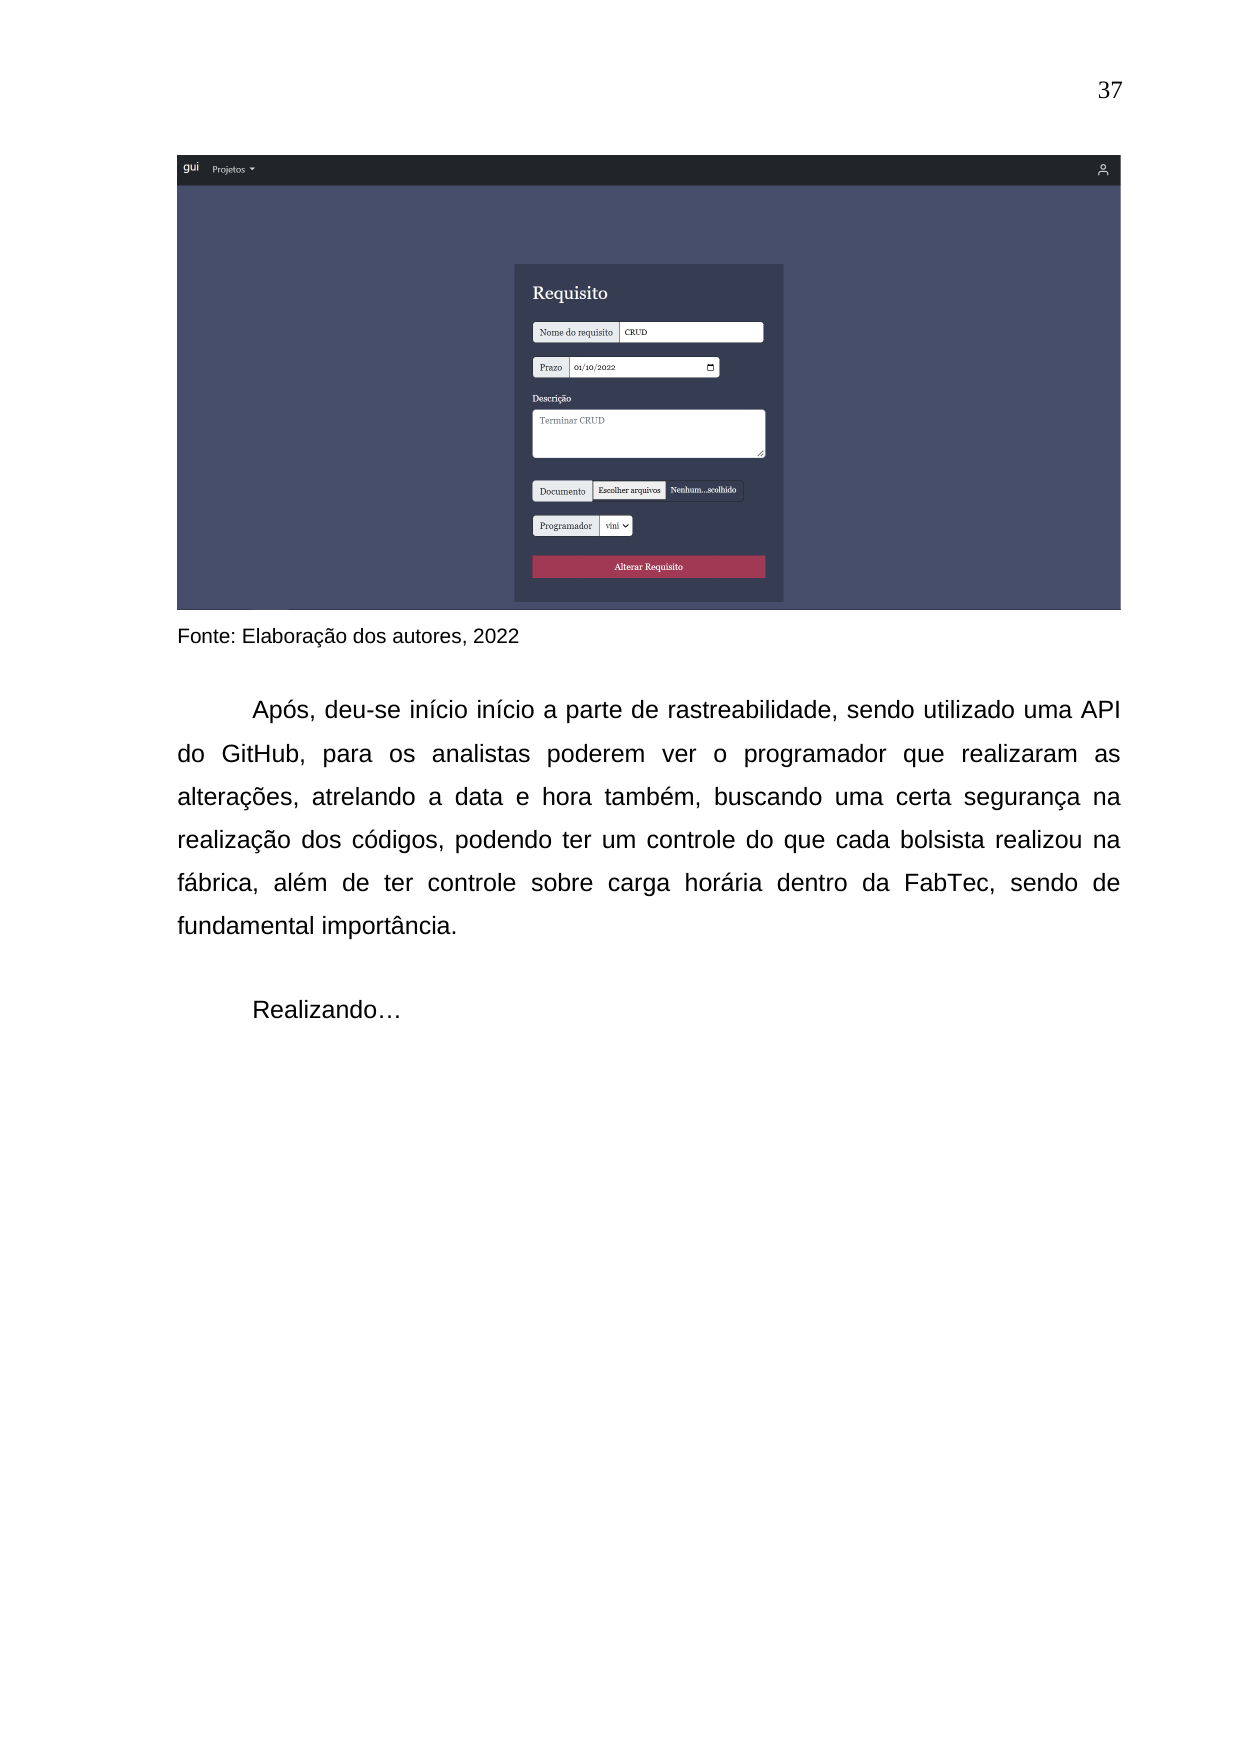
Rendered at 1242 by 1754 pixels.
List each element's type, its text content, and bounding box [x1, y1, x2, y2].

text Após, deu-se início início a parte de rastreabilidade, sendo utilizado uma API do GitHub, para os analistas poderem ver o programador que realizaram as alterações, atrelando a data e hora também, buscando uma certa segurança na realização dos códigos, podendo ter um controle do que cada bolsista realizou na fábrica, além de ter controle sobre carga horária dentro da FabTec, sendo de fundamental importância. [177, 695, 1122, 940]
text Fonte: Elaboração dos autores, 2022 [177, 623, 1122, 647]
picture [177, 155, 1121, 610]
text Realizando… [177, 995, 1122, 1023]
